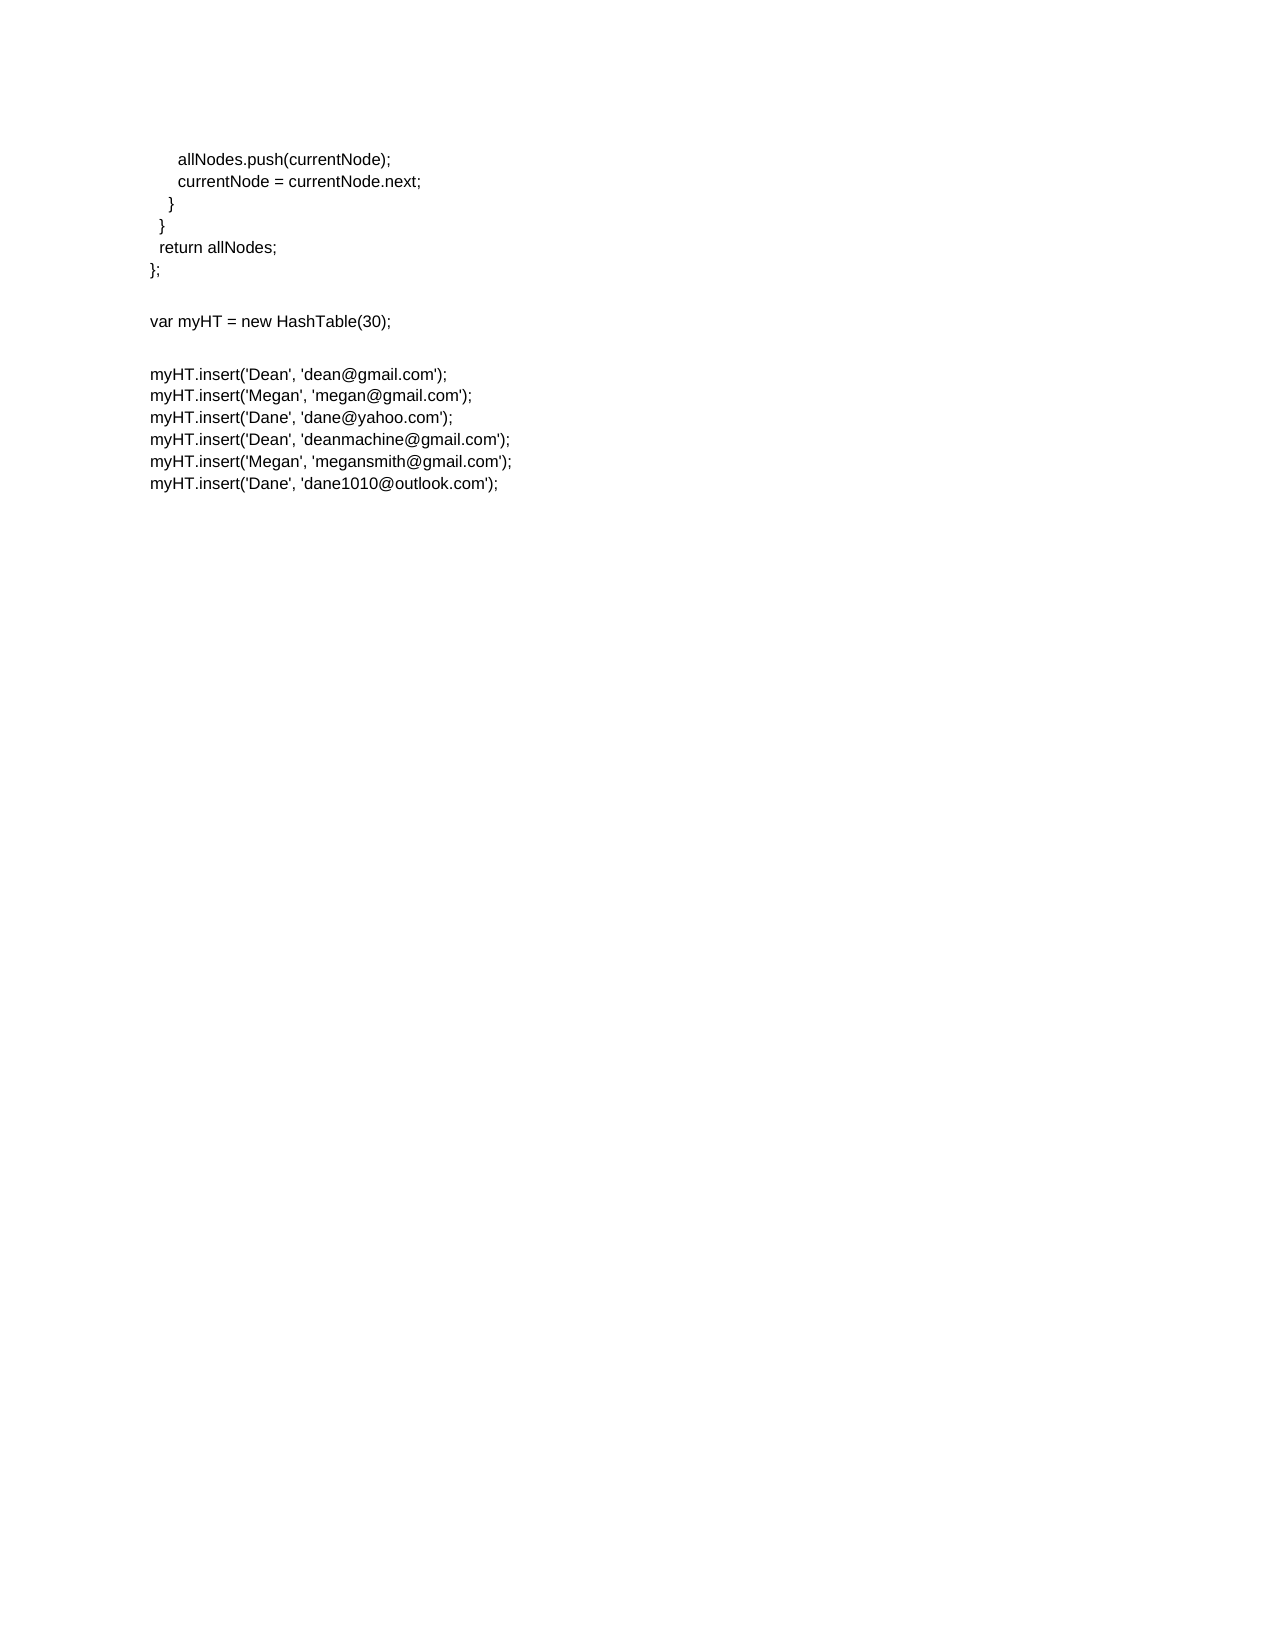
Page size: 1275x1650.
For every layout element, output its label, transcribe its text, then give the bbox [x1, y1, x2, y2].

text allNodes.push(currentNode); [150, 150, 1125, 169]
text var myHT = new HashTable(30); [150, 312, 1125, 331]
text } [150, 216, 1125, 235]
text }; [150, 260, 1125, 279]
text myHT.insert('Megan', 'megansmith@gmail.com'); [150, 452, 1125, 471]
text currentNode = currentNode.next; [150, 172, 1125, 191]
text myHT.insert('Dean', 'deanmachine@gmail.com'); [150, 430, 1125, 449]
text myHT.insert('Dean', 'dean@gmail.com'); [150, 364, 1125, 383]
text myHT.insert('Dane', 'dane@yahoo.com'); [150, 408, 1125, 427]
text return allNodes; [150, 238, 1125, 257]
text } [150, 194, 1125, 213]
text myHT.insert('Megan', 'megan@gmail.com'); [150, 386, 1125, 405]
text myHT.insert('Dane', 'dane1010@outlook.com'); [150, 474, 1125, 493]
